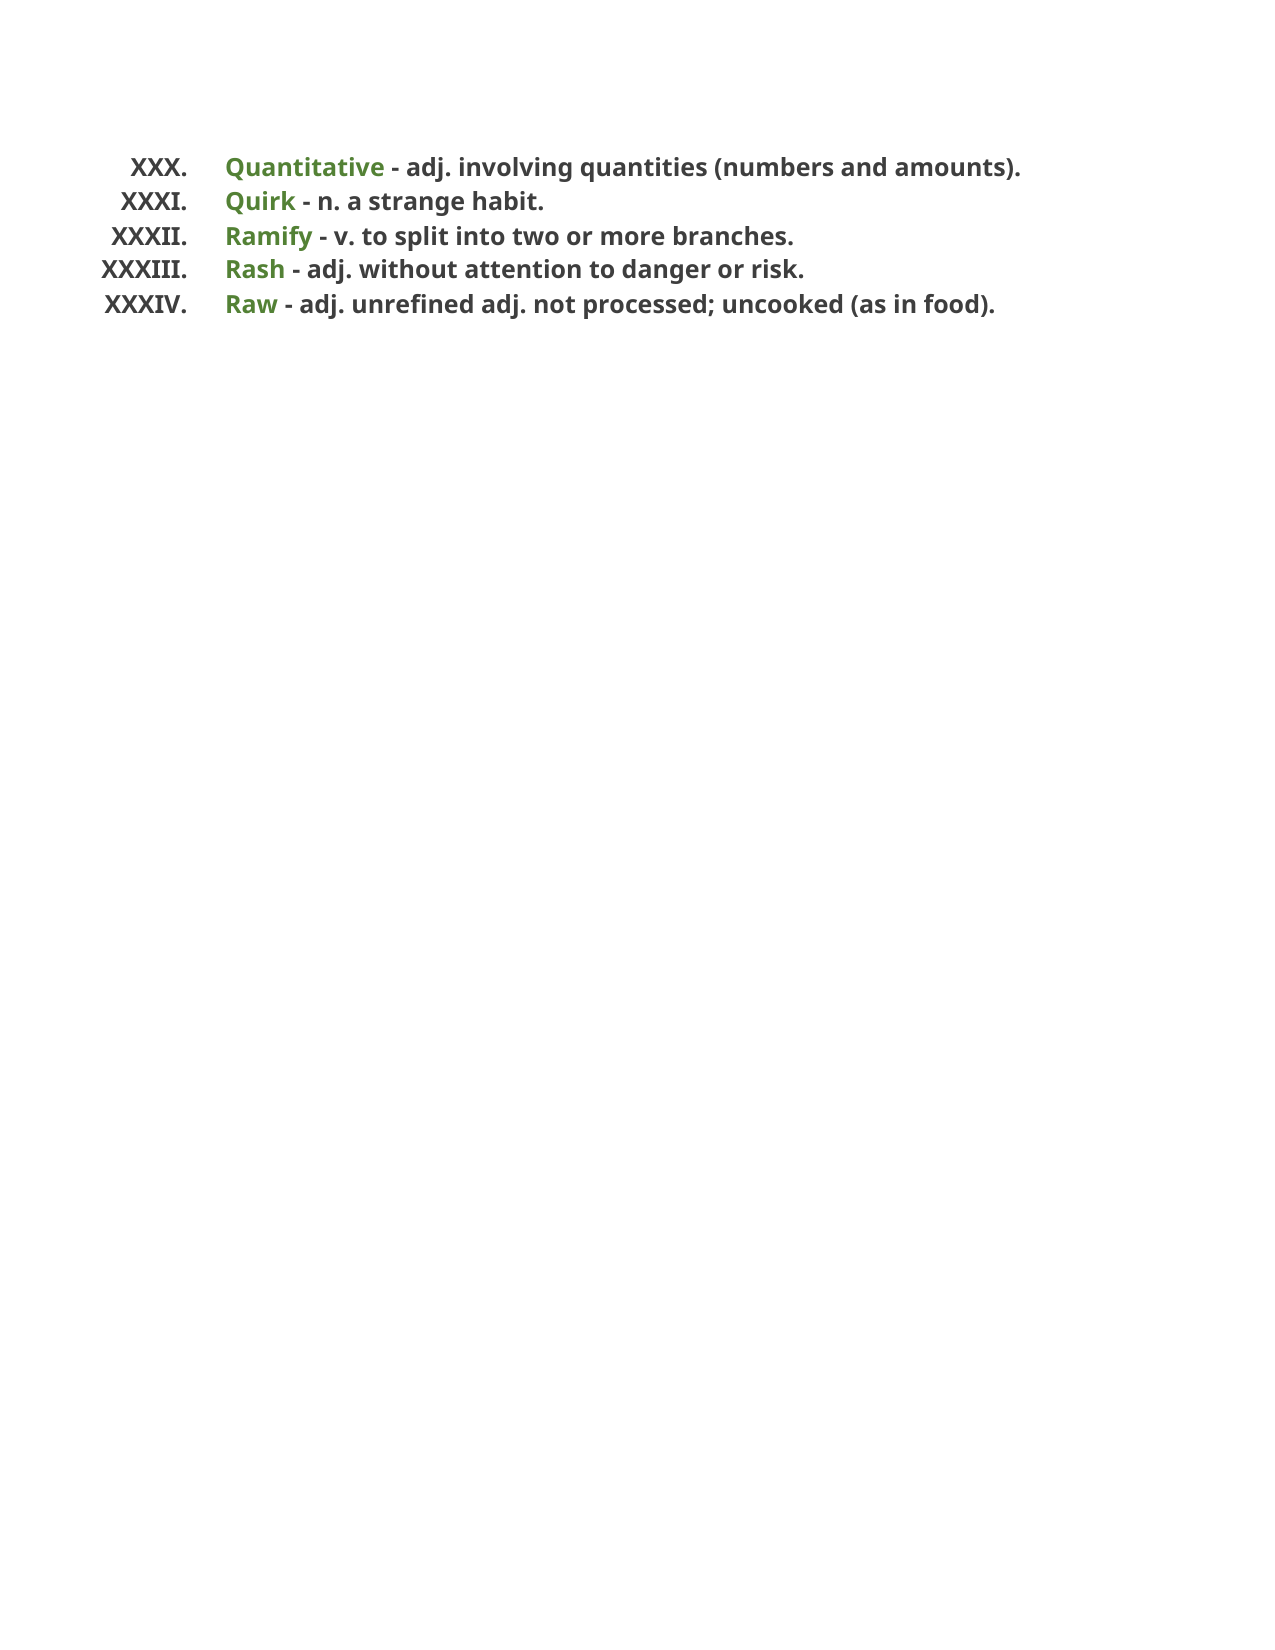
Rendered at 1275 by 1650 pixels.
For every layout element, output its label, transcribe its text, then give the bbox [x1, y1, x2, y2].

list Quirk - n. a strange habit. [187, 184, 1125, 218]
list Raw - adj. unrefined adj. not processed; uncooked (as in food). [187, 286, 1125, 320]
list Quantitative - adj. involving quantities (numbers and amounts). [187, 150, 1125, 184]
list Rash - adj. without attention to danger or risk. [187, 252, 1125, 286]
list Ramify - v. to split into two or more branches. [187, 218, 1125, 252]
